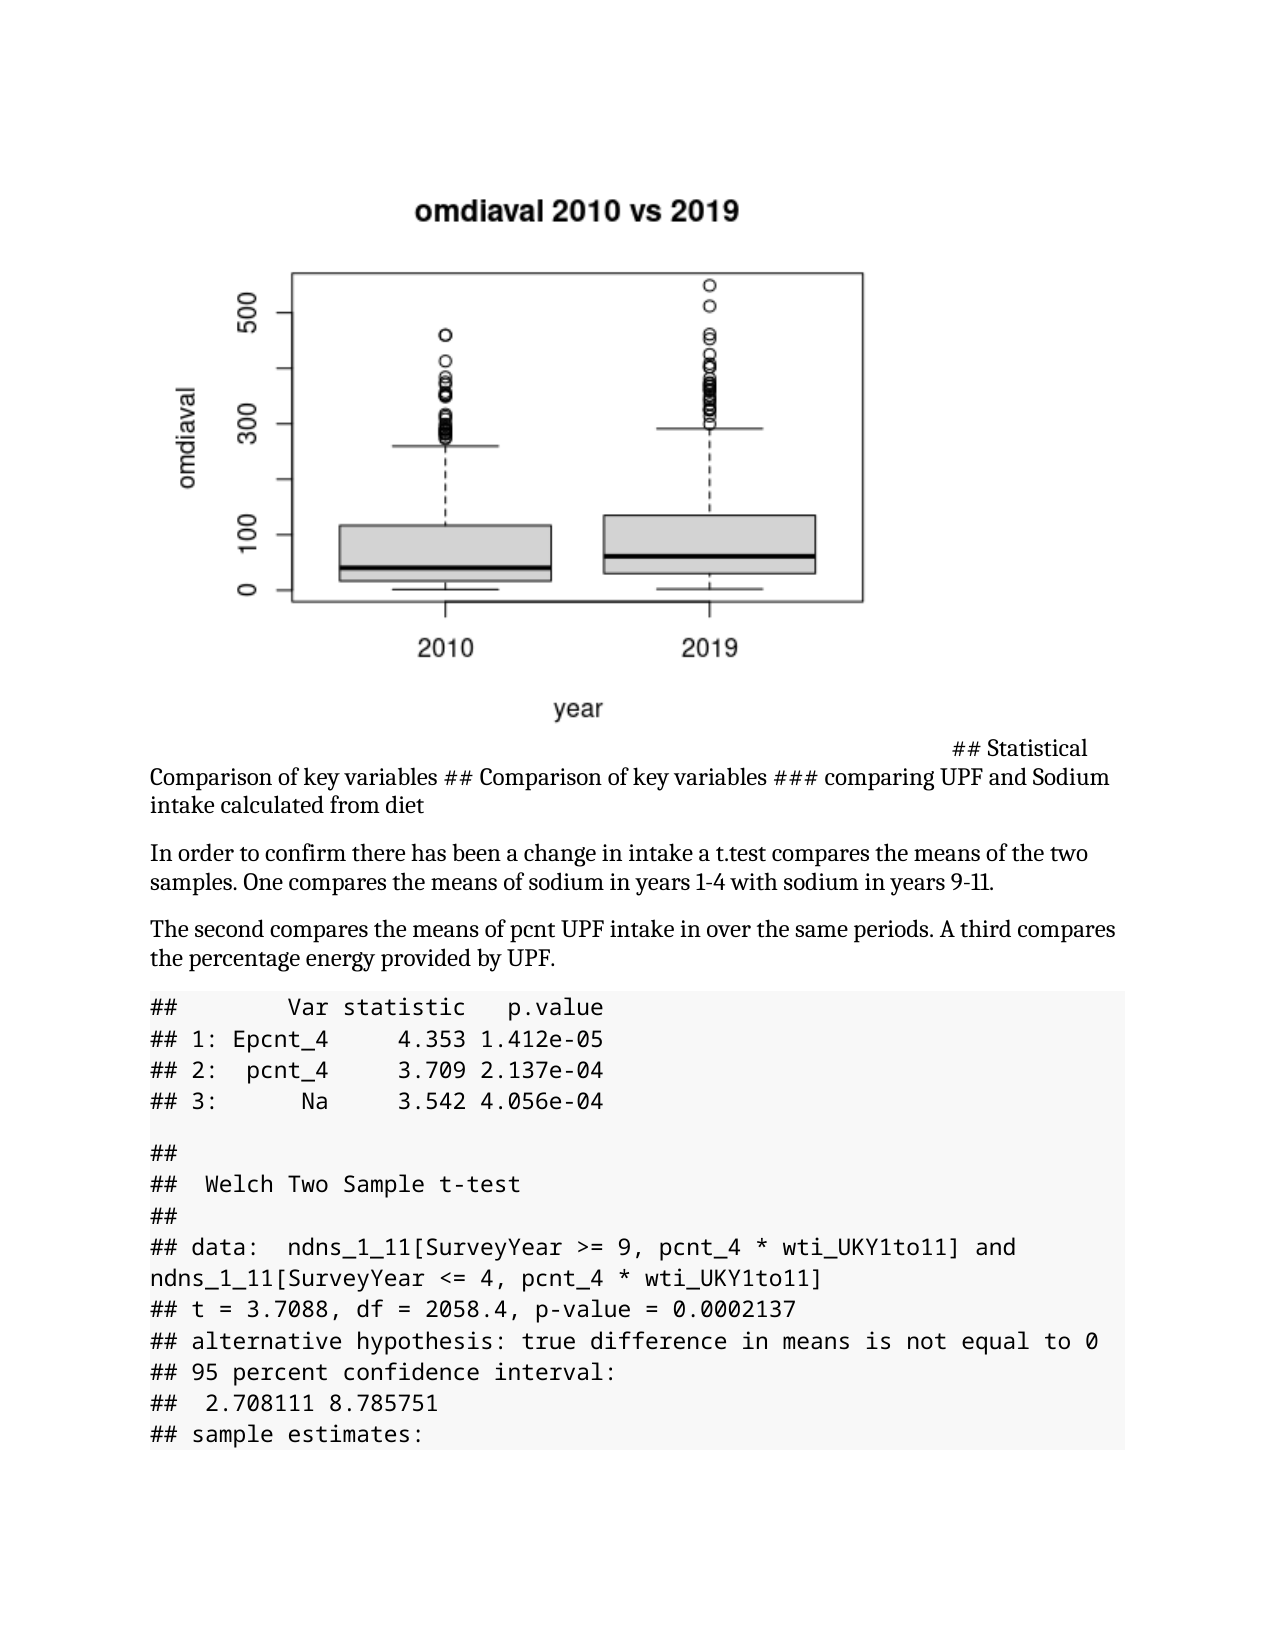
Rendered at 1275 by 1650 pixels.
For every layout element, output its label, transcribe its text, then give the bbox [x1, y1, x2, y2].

text ## Var statistic p.value ## 1: Epcnt_4 4.353 1.412e-05 ## 2: pcnt_4 3.709 2.137e-04 ## 3: Na 3.542 4.056e-04 [150, 991, 1125, 1116]
text In order to confirm there has been a change in intake a t.test compares the means of the two samples. One compares the means of sodium in years 1-4 with sodium in years 9-11. [150, 839, 1125, 896]
picture [168, 150, 927, 757]
text The second compares the means of pcnt UPF intake in over the same periods. A third compares the percentage energy provided by UPF. [150, 915, 1125, 973]
